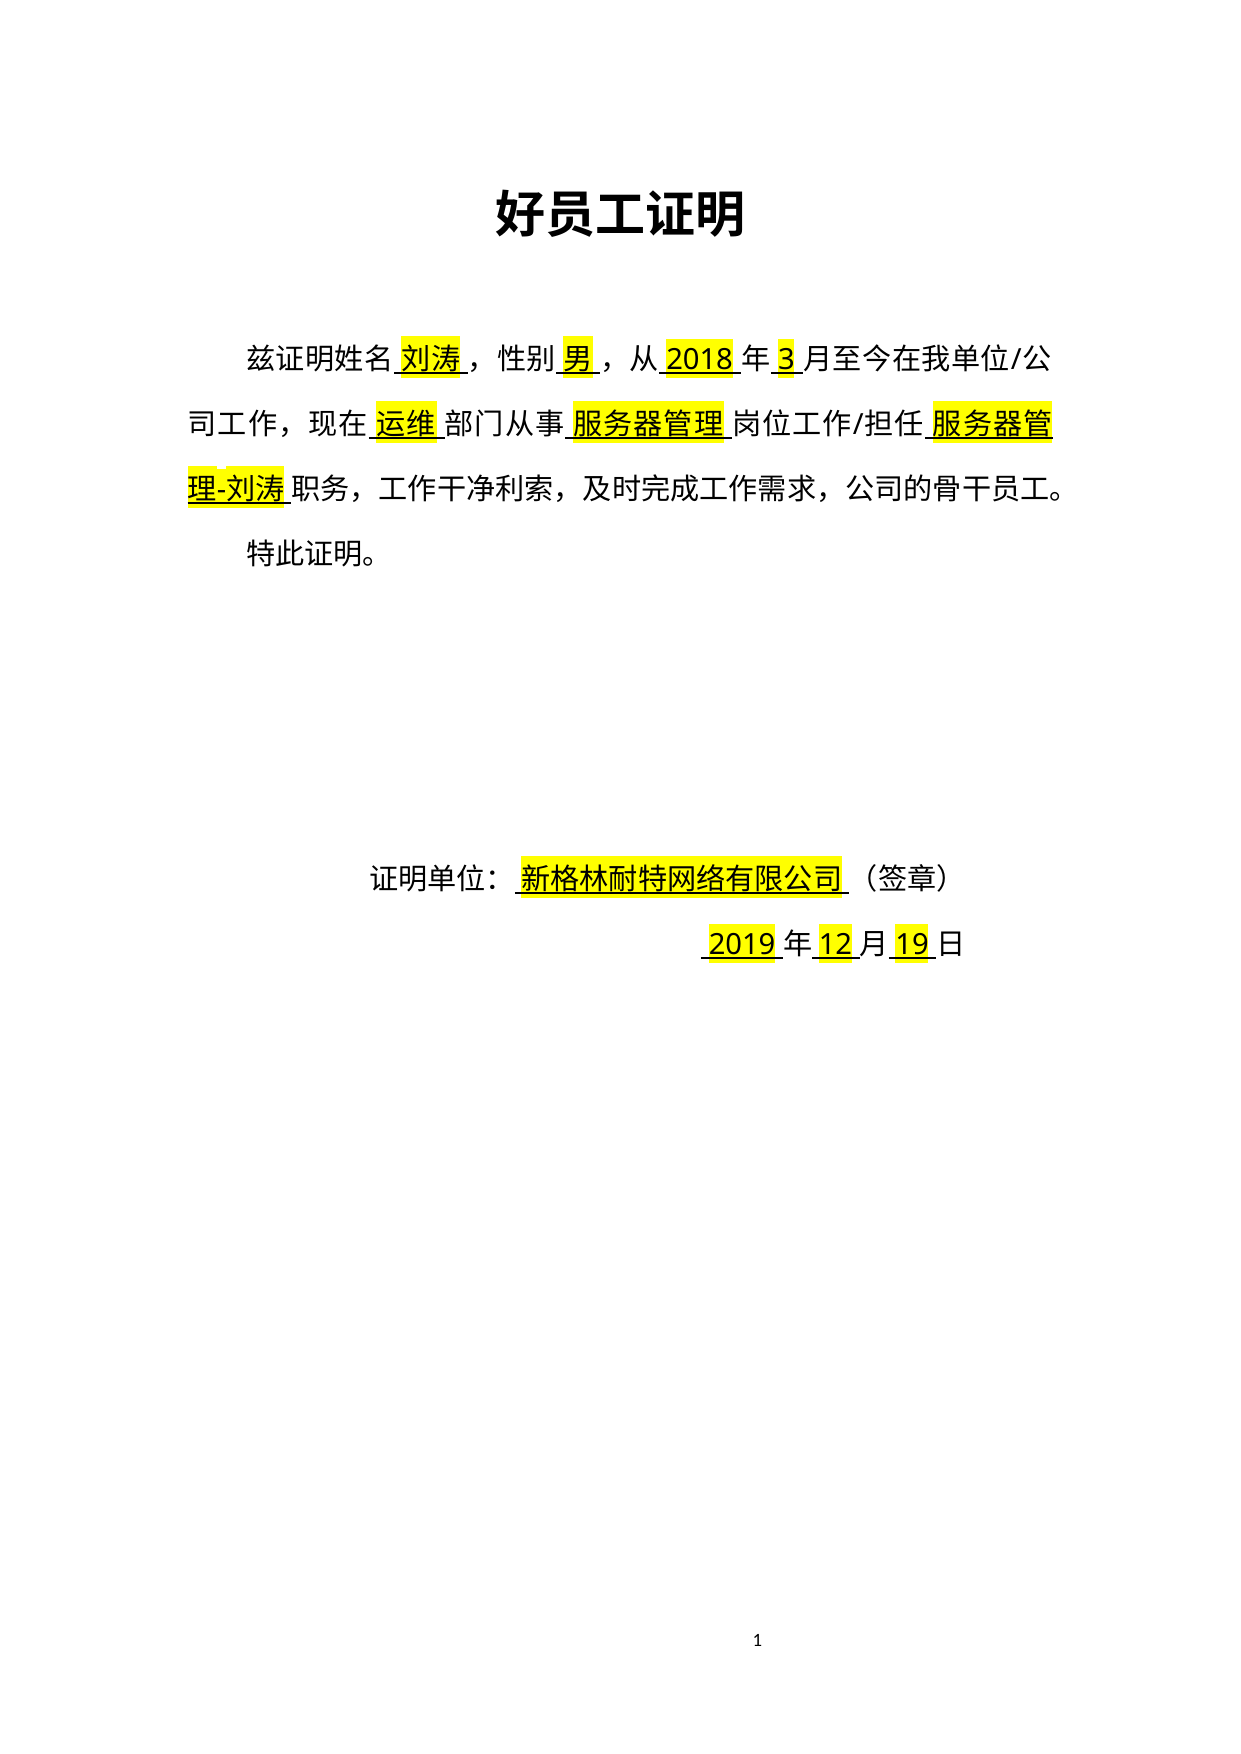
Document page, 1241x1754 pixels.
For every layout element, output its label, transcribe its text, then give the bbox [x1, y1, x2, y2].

text 证明单位： 新格林耐特网络有限公司 （签章） [187, 844, 965, 909]
text 兹证明姓名 刘涛 ，性别 男 ，从 2018 年 3 月至今在我单位/公司工作，现在 运维 部门从事 服务器管理 岗位工作/担任 服务器管理-刘涛 职务，工作干净利索，及时完成工作需求，公司的骨干员工。 [187, 324, 1053, 519]
text 特此证明。 [187, 519, 1053, 584]
text 2019 年 12 月 19 日 [187, 909, 965, 974]
text 好员工证明 [187, 162, 1053, 259]
